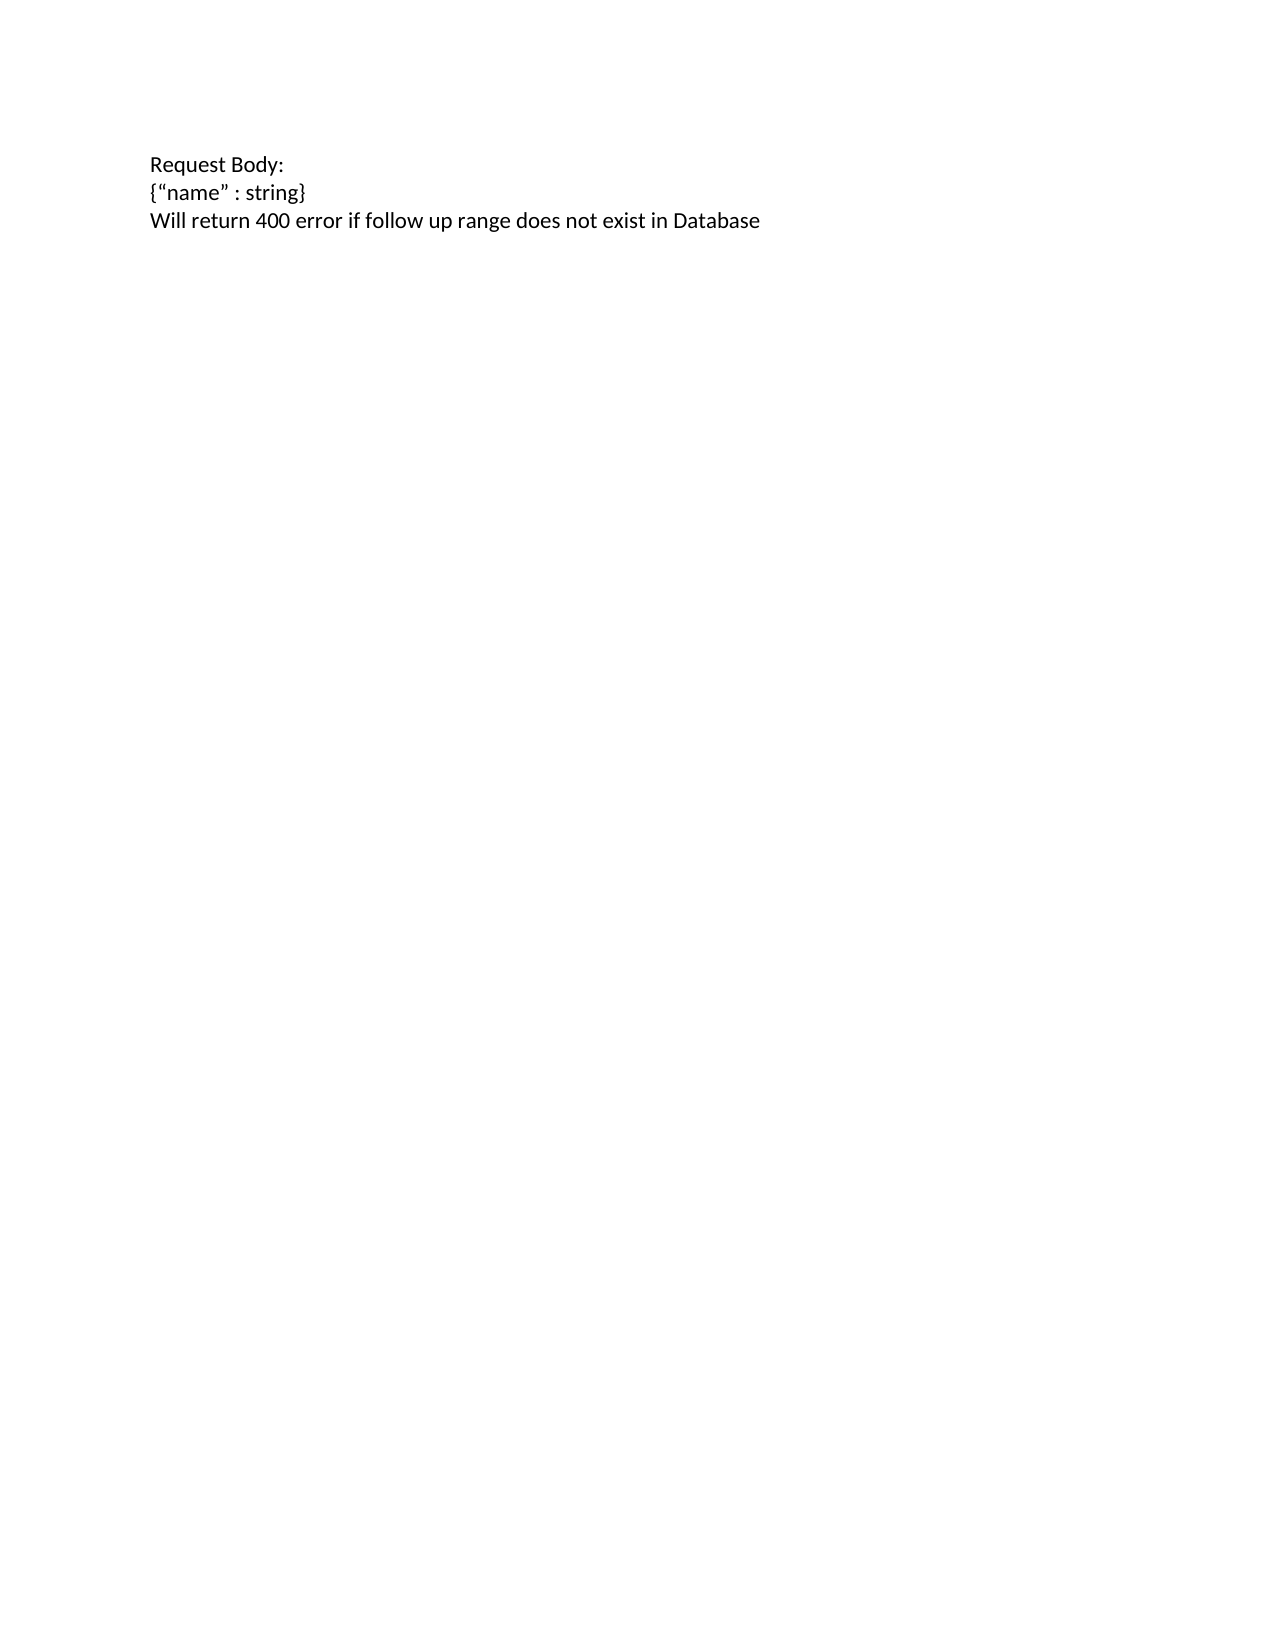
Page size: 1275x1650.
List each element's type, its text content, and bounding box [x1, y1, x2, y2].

text {“name” : string} [150, 178, 1125, 206]
text Will return 400 error if follow up range does not exist in Database [150, 206, 1125, 234]
text Request Body: [150, 150, 1125, 178]
